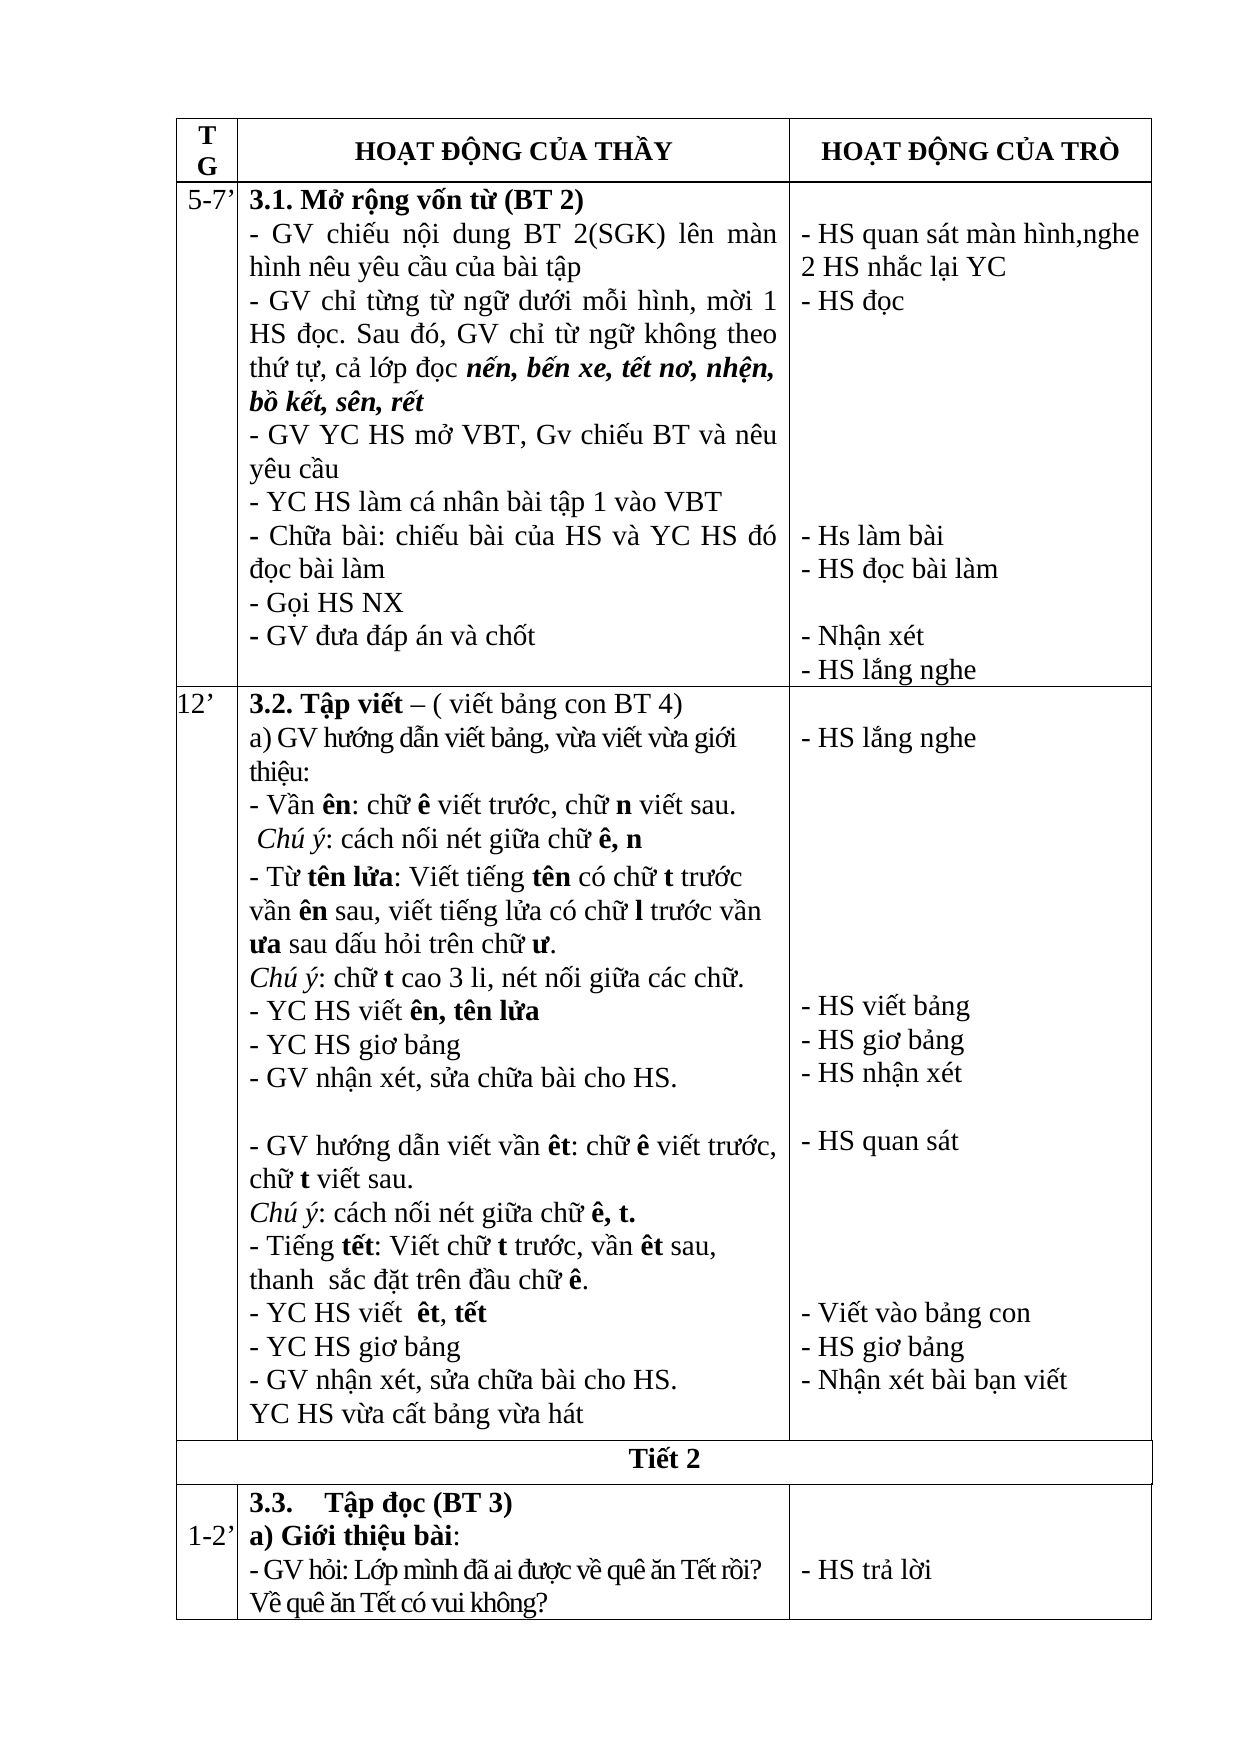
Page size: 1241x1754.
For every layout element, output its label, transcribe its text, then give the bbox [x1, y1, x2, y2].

table_cell - HS trả lời - HS quan sát, lắng nghe - 2-3 HS đọc [790, 1485, 1151, 1619]
table_cell 1-2’ [177, 1485, 237, 1619]
table_cell - Viết vào bảng con - HS giơ bảng - Nhận xét bài bạn viết [790, 1195, 1151, 1440]
table_cell - HS quan sát màn hình,nghe 2 HS nhắc lại YC - HS đọc - Hs làm bài - HS đọc bài làm - Nhận xét - HS lắng nghe [790, 183, 1151, 686]
table_cell Chú ý: cách nối nét giữa chữ ê, t. - Tiếng tết: Viết chữ t trước, vần êt sau, thanh sắc đặt trên đầu chữ ê. - YC HS viết êt, tết - YC HS giơ bảng - GV nhận xét, sửa chữa bài cho HS. YC HS vừa cất bảng vừa hát [238, 1195, 789, 1440]
table_cell - HS lắng nghe - HS viết bảng - HS giơ bảng - HS nhận xét - HS quan sát [790, 687, 1151, 1195]
table_cell Tiết 2 [177, 1441, 1152, 1484]
table_cell [177, 1195, 237, 1440]
table_cell 5-7’ [177, 183, 237, 686]
table_header HOẠT ĐỘNG CỦA THẦY [238, 119, 789, 181]
table_cell 12’ [177, 687, 237, 1195]
table_header TG [177, 119, 237, 181]
table_cell 3.2. Tập viết – ( viết bảng con BT 4) a) GV hướng dẫn viết bảng, vừa viết vừa giới thiệu: - Vần ên: chữ ê viết trước, chữ n viết sau. Chú ý: cách nối nét giữa chữ ê, n - Từ tên lửa: Viết tiếng tên có chữ t trước vần ên sau, viết tiếng lửa có chữ l trước vần ưa sau dấu hỏi trên chữ ư. Chú ý: chữ t cao 3 li, nét nối giữa các chữ. - YC HS viết ên, tên lửa - YC HS giơ bảng - GV nhận xét, sửa chữa bài cho HS. - GV hướng dẫn viết vần êt: chữ ê viết trước, chữ t viết sau. [238, 687, 789, 1195]
table_header HOẠT ĐỘNG CỦA TRÒ [790, 119, 1151, 181]
